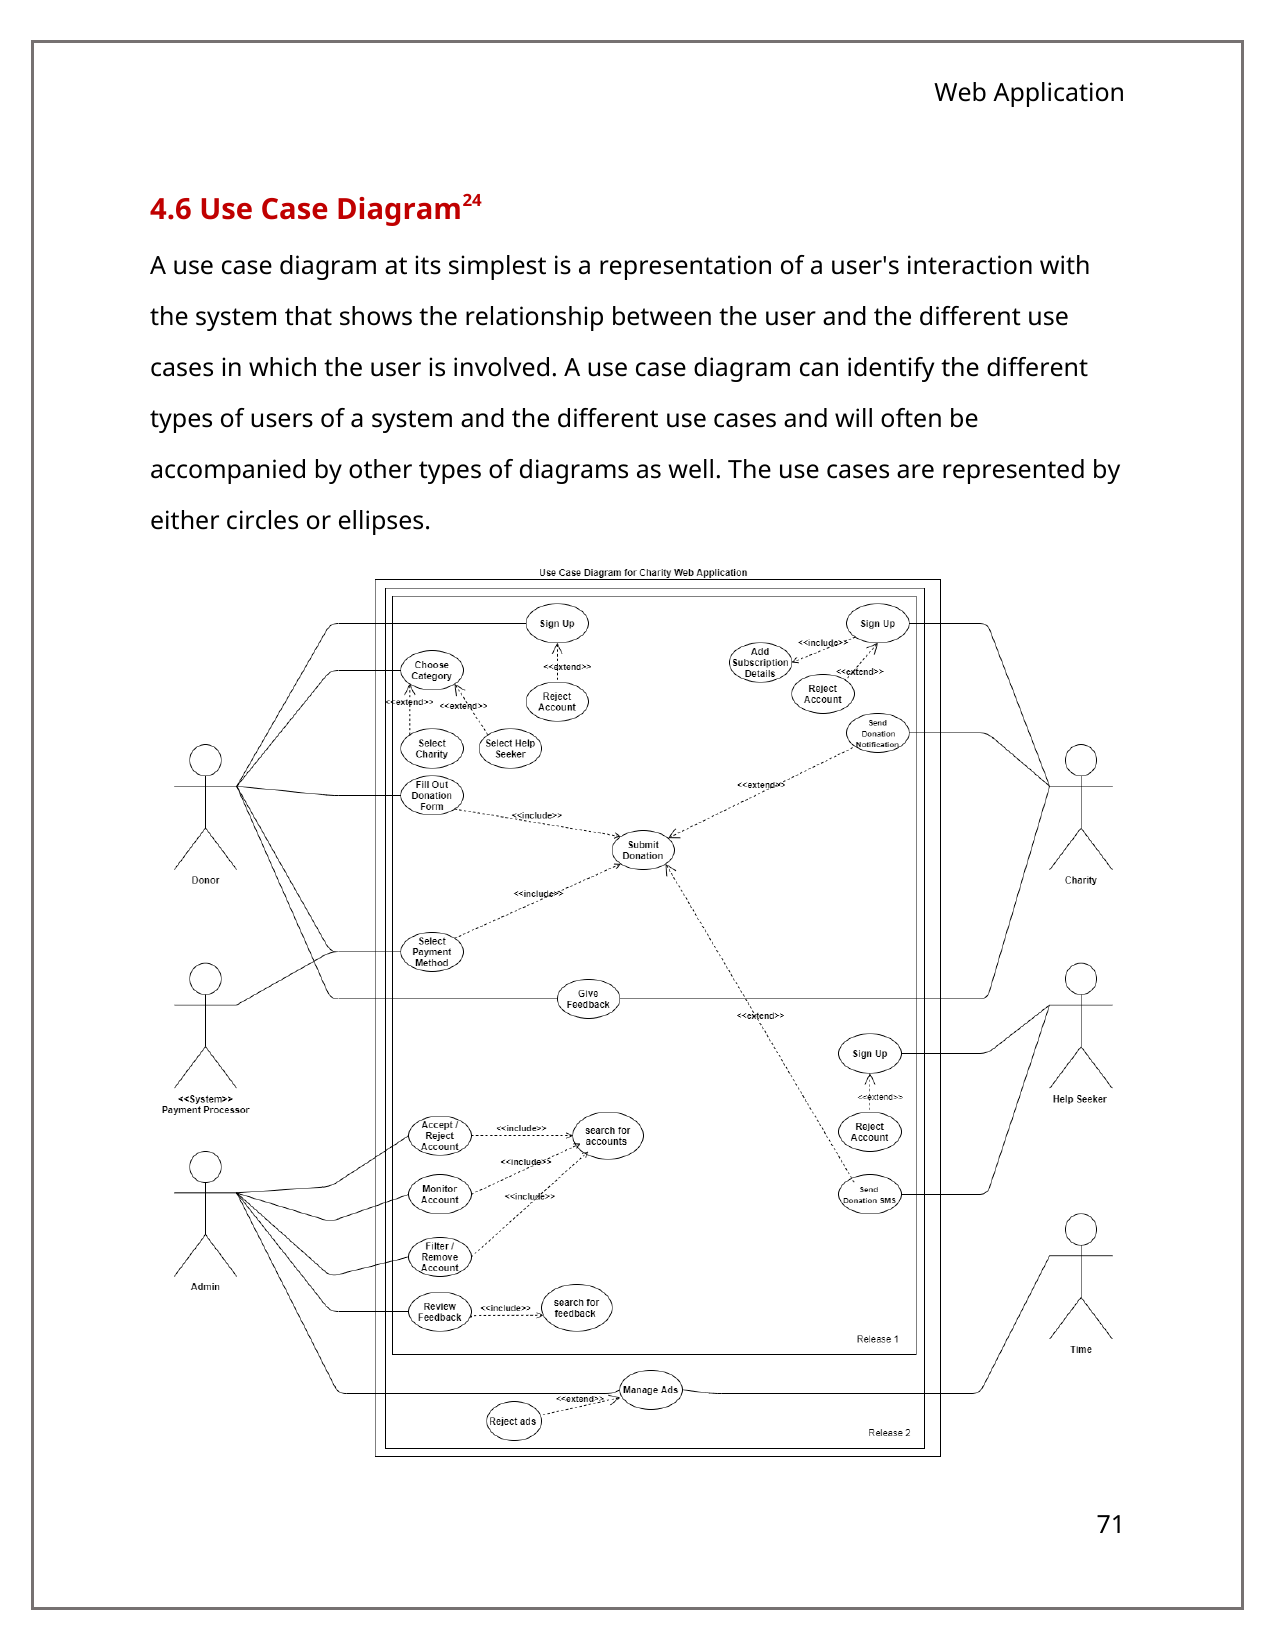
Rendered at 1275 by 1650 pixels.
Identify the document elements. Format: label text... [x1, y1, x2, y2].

picture [150, 553, 1117, 1461]
subtitle 4.6 Use Case Diagram [150, 188, 1125, 228]
